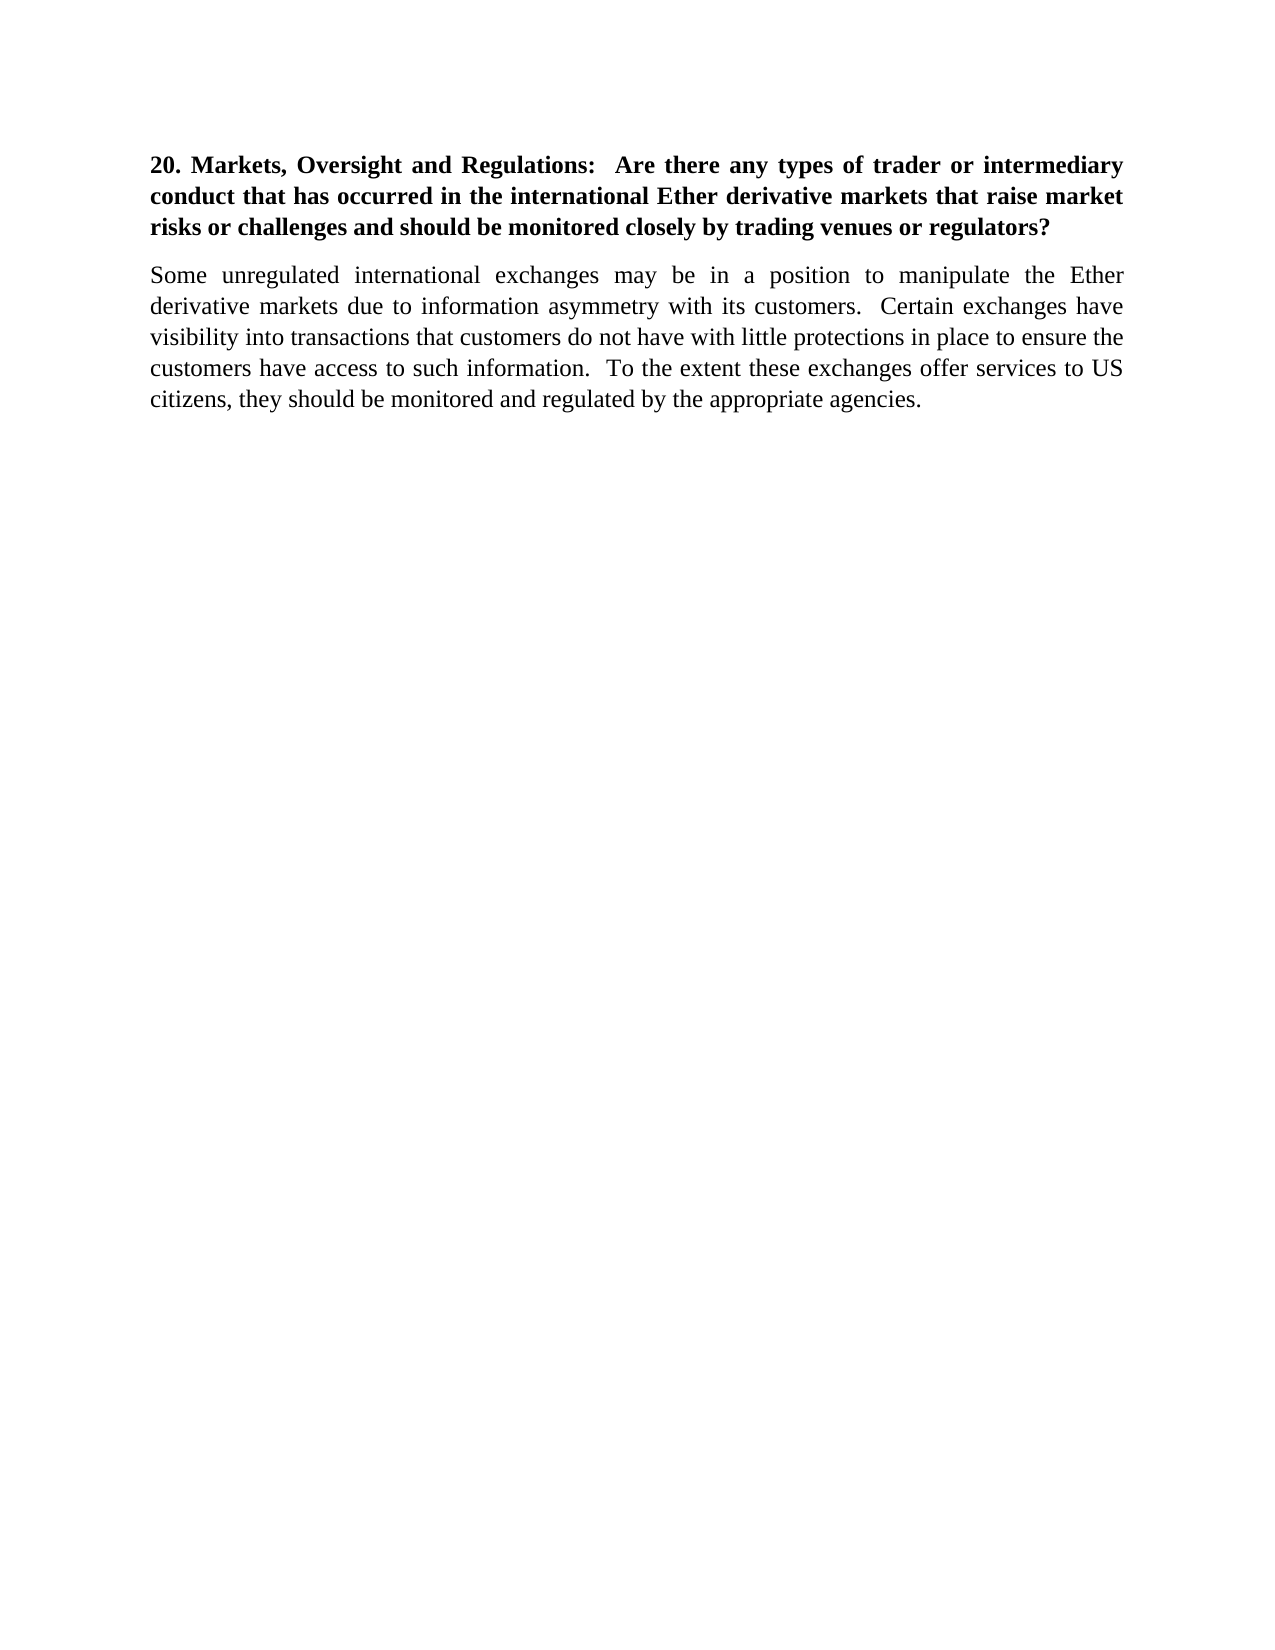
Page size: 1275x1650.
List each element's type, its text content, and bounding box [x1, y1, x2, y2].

text 20. Markets, Oversight and Regulations: Are there any types of trader or intermediary conduct that has occurred in the international Ether derivative markets that raise market risks or challenges and should be monitored closely by trading venues or regulators? [150, 150, 1125, 241]
text Some unregulated international exchanges may be in a position to manipulate the Ether derivative markets due to information asymmetry with its customers. Certain exchanges have visibility into transactions that customers do not have with little protections in place to ensure the customers have access to such information. To the extent these exchanges offer services to US citizens, they should be monitored and regulated by the appropriate agencies. [150, 260, 1125, 413]
